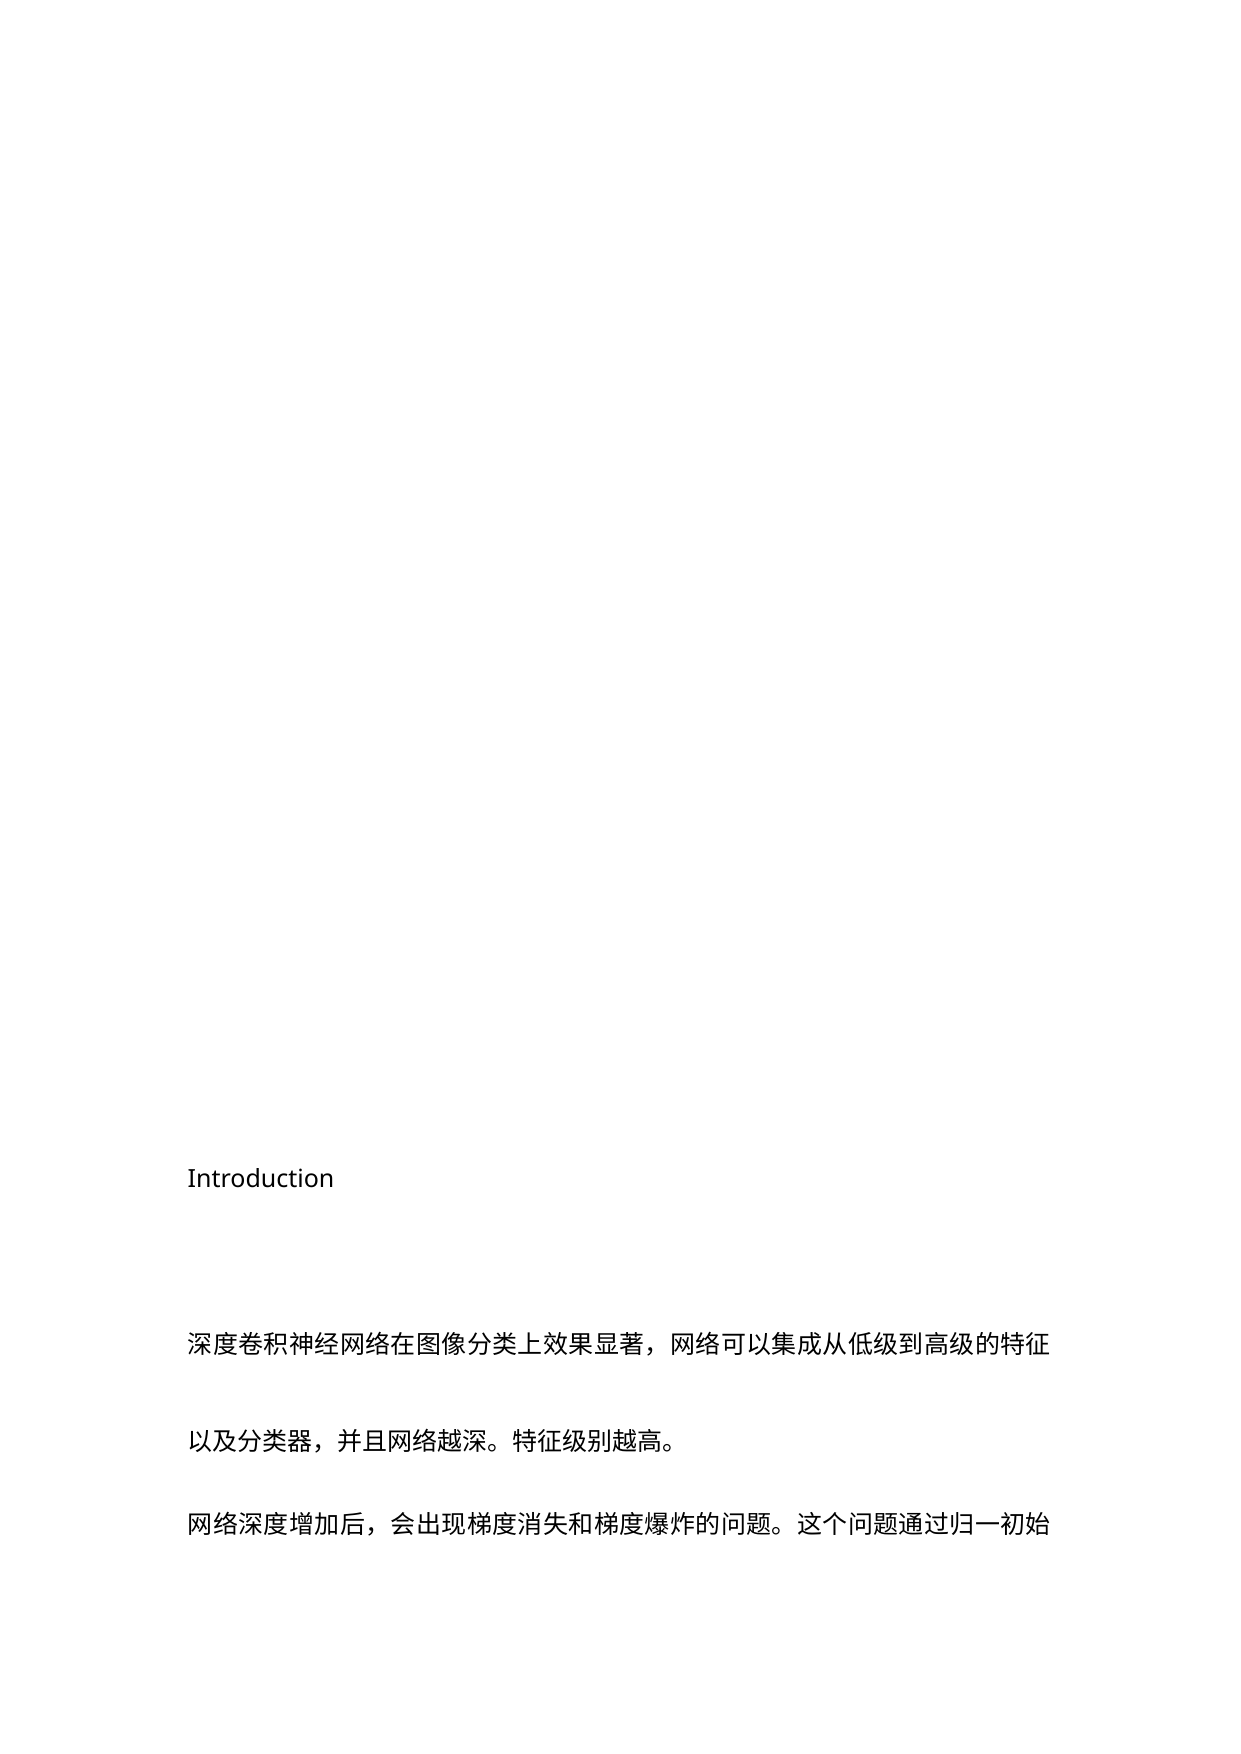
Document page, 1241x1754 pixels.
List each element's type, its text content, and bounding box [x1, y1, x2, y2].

text 网络深度增加后，会出现梯度消失和梯度爆炸的问题。这个问题通过归一初始化解决一部分。网络加深会出现退化问题（degradation）深度越深，越难以训练。 [187, 1490, 1053, 1555]
text 深度卷积神经网络在图像分类上效果显著，网络可以集成从低级到高级的特征以及分类器，并且网络越深。特征级别越高。 [187, 1310, 1053, 1472]
text Introduction [187, 1146, 1053, 1211]
